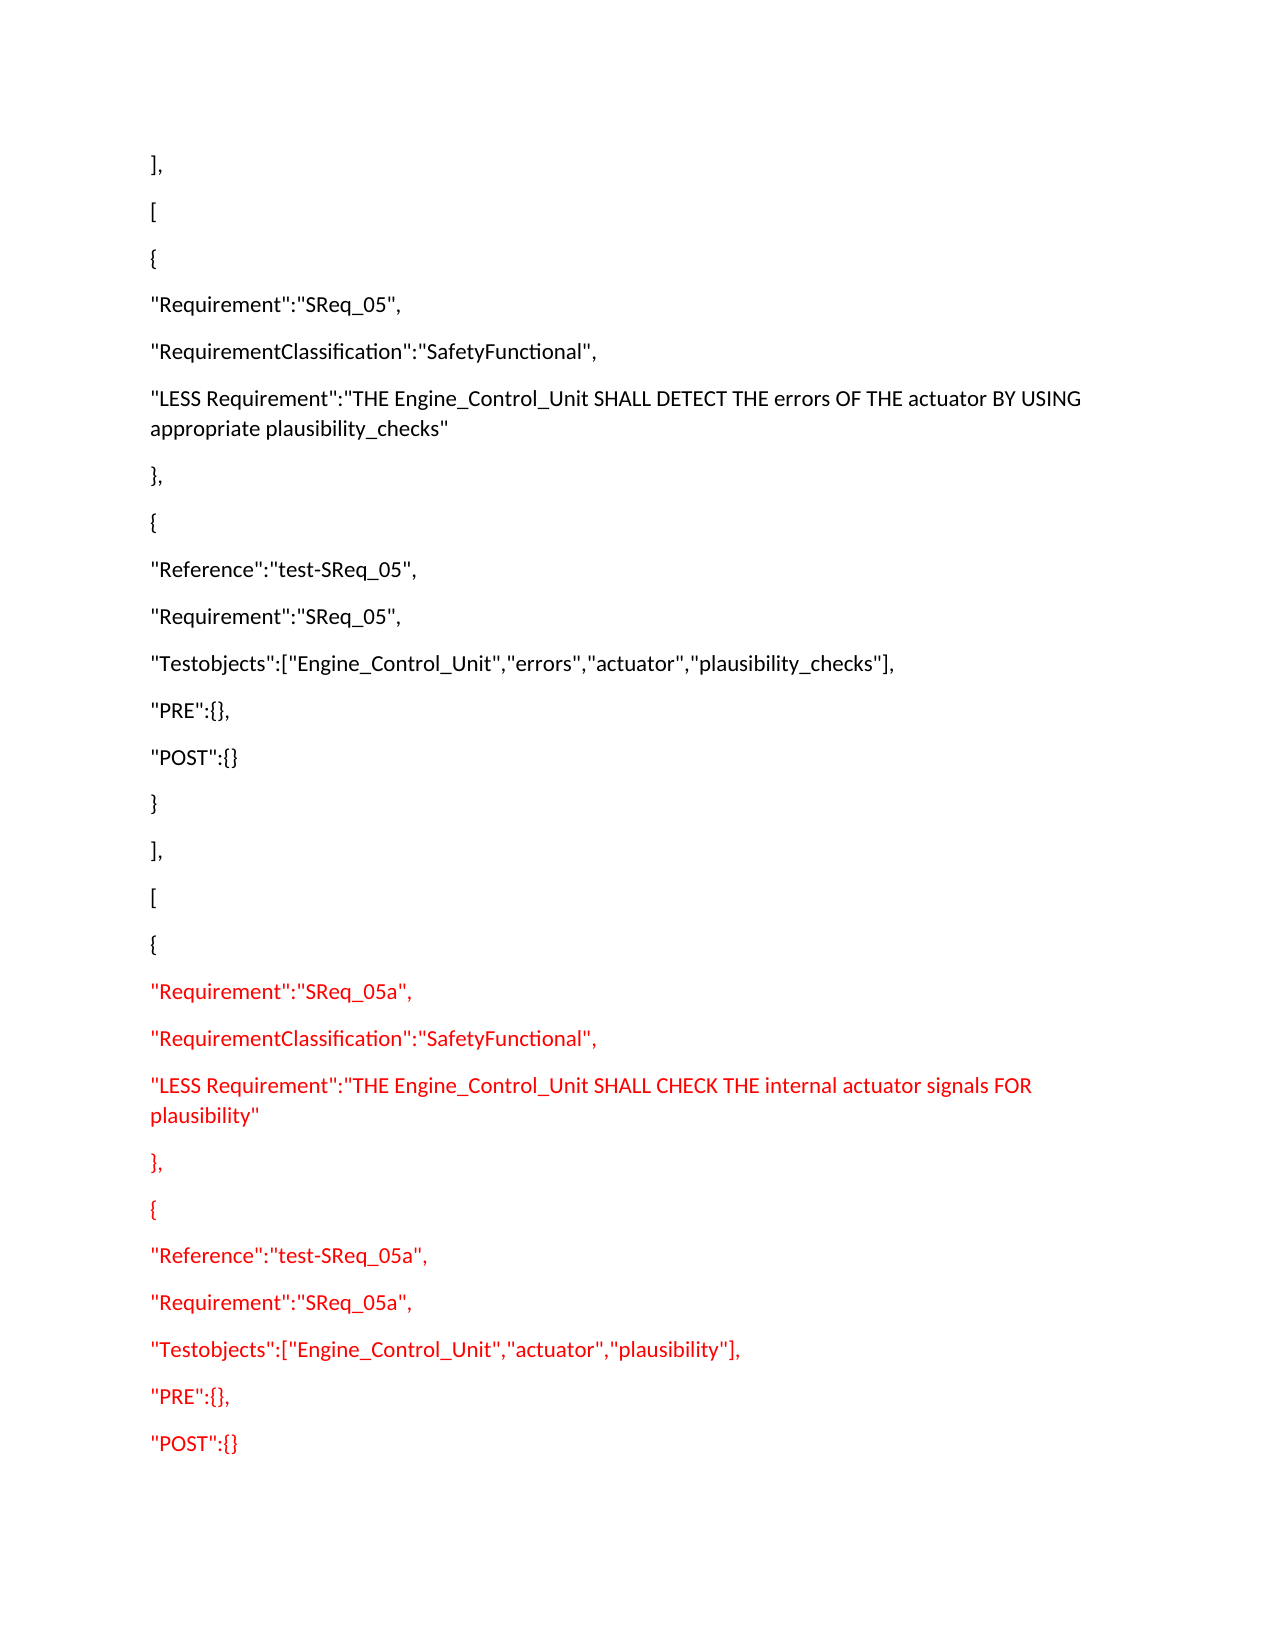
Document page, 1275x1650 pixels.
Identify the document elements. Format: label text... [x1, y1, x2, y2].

text }, [150, 1148, 1125, 1176]
text "LESS Requirement":"THE Engine_Control_Unit SHALL CHECK THE internal actuator signals FOR plausibility" [150, 1071, 1125, 1129]
text "Requirement":"SReq_05", [150, 602, 1125, 630]
text { [150, 244, 1125, 272]
text ], [150, 836, 1125, 864]
text "POST":{} [150, 743, 1125, 771]
text { [150, 1195, 1125, 1223]
text "Testobjects":["Engine_Control_Unit","actuator","plausibility"], [150, 1335, 1125, 1363]
text "Requirement":"SReq_05a", [150, 1288, 1125, 1317]
text "POST":{} [150, 1429, 1125, 1457]
text "Testobjects":["Engine_Control_Unit","errors","actuator","plausibility_checks"], [150, 649, 1125, 677]
text [ [150, 197, 1125, 225]
text "RequirementClassification":"SafetyFunctional", [150, 337, 1125, 366]
text "Requirement":"SReq_05", [150, 291, 1125, 319]
text "LESS Requirement":"THE Engine_Control_Unit SHALL DETECT THE errors OF THE actuator BY USING appropriate plausibility_checks" [150, 384, 1125, 443]
text [ [150, 883, 1125, 911]
text "Reference":"test-SReq_05", [150, 555, 1125, 583]
text { [150, 930, 1125, 958]
text "PRE":{}, [150, 696, 1125, 724]
text "Reference":"test-SReq_05a", [150, 1242, 1125, 1270]
text "Requirement":"SReq_05a", [150, 977, 1125, 1005]
text "PRE":{}, [150, 1382, 1125, 1410]
text "RequirementClassification":"SafetyFunctional", [150, 1024, 1125, 1052]
text } [150, 789, 1125, 818]
text ], [150, 150, 1125, 178]
text { [150, 508, 1125, 536]
text }, [150, 461, 1125, 489]
